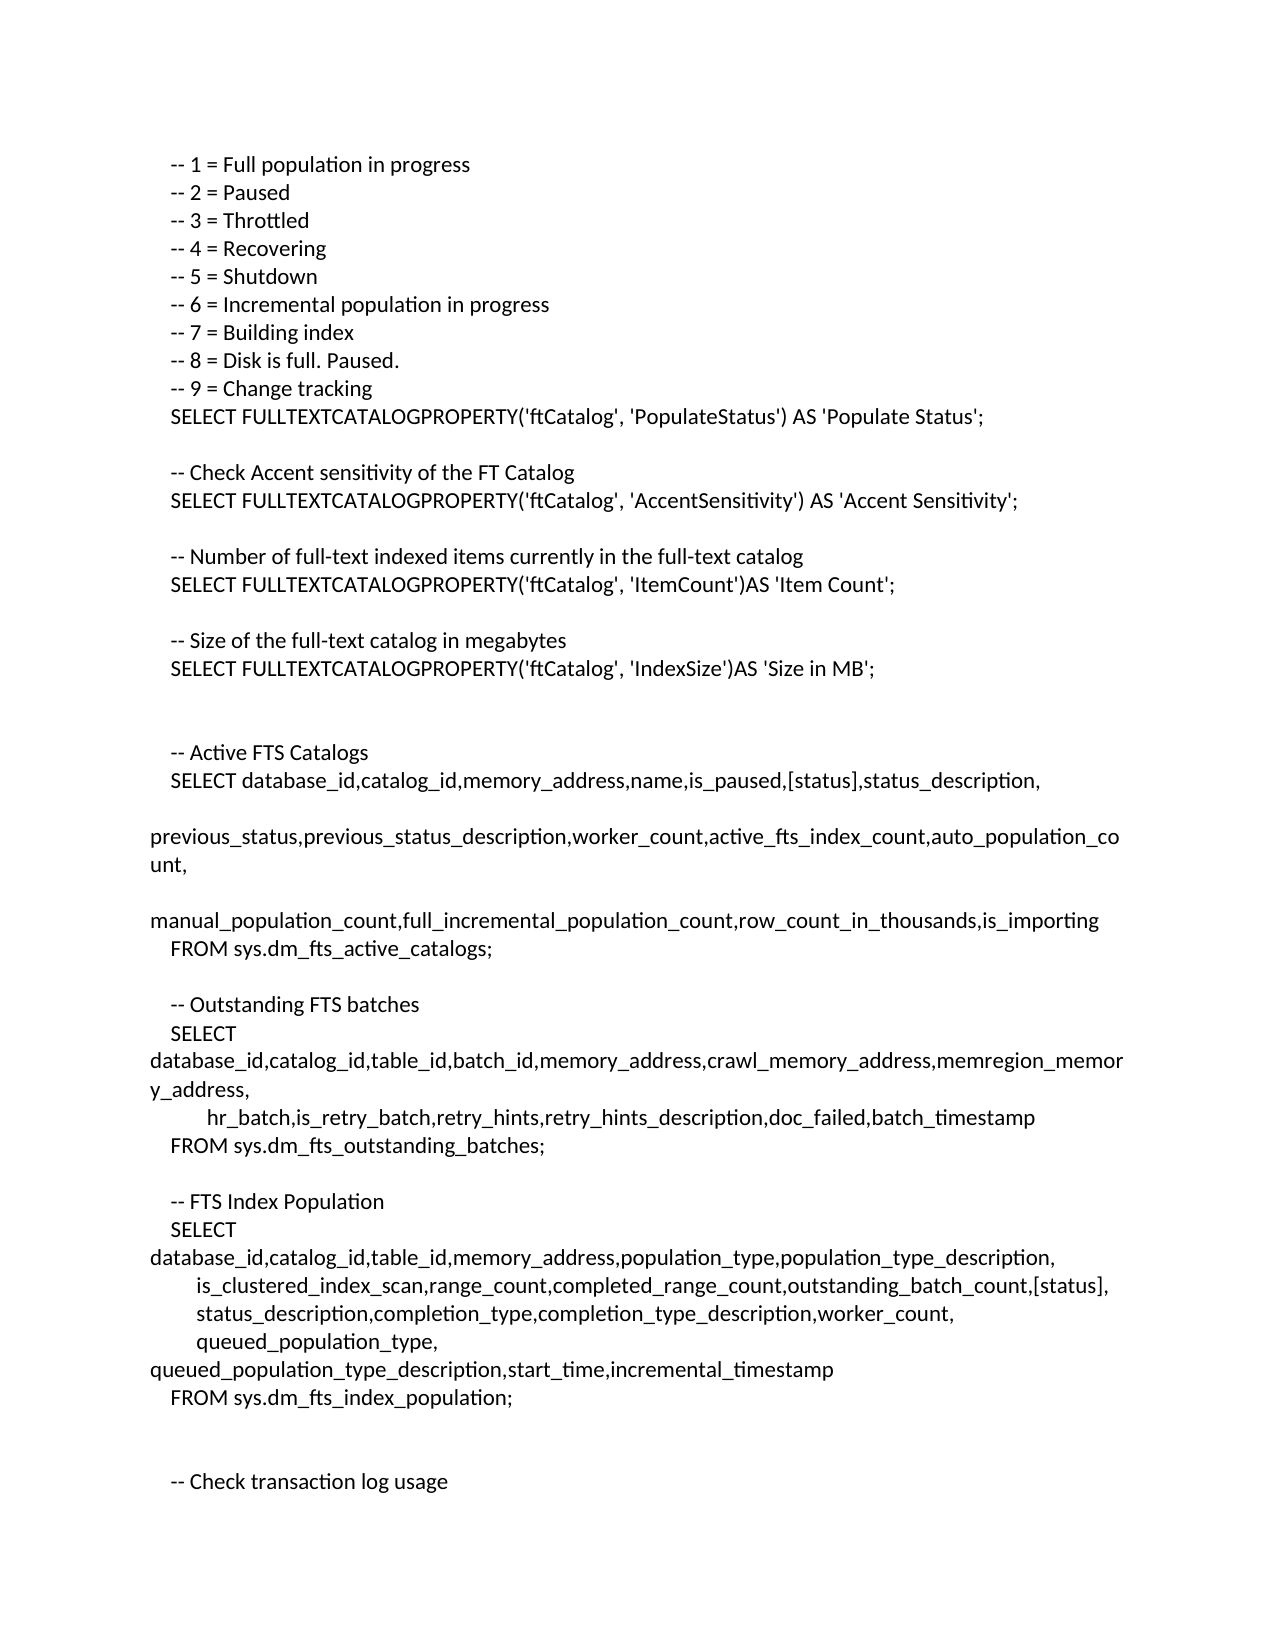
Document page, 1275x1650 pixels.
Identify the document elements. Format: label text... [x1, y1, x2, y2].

text FROM sys.dm_fts_index_population; [150, 1383, 1125, 1411]
text status_description,completion_type,completion_type_description,worker_count, [150, 1299, 1125, 1327]
text -- 6 = Incremental population in progress [150, 290, 1125, 318]
text FROM sys.dm_fts_outstanding_batches; [150, 1131, 1125, 1159]
text SELECT database_id,catalog_id,table_id,batch_id,memory_address,crawl_memory_address,memregion_memory_address, [150, 1019, 1125, 1103]
text SELECT FULLTEXTCATALOGPROPERTY('ftCatalog', 'AccentSensitivity') AS 'Accent Sensitivity'; [150, 486, 1125, 514]
text -- 4 = Recovering [150, 234, 1125, 262]
text SELECT FULLTEXTCATALOGPROPERTY('ftCatalog', 'PopulateStatus') AS 'Populate Status'; [150, 402, 1125, 430]
text previous_status,previous_status_description,worker_count,active_fts_index_count,auto_population_count, [150, 794, 1125, 878]
text -- Size of the full-text catalog in megabytes [150, 626, 1125, 654]
text -- 9 = Change tracking [150, 374, 1125, 402]
text -- Check transaction log usage [150, 1467, 1125, 1495]
text -- 2 = Paused [150, 178, 1125, 206]
text -- 8 = Disk is full. Paused. [150, 346, 1125, 374]
text queued_population_type, queued_population_type_description,start_time,incremental_timestamp [150, 1327, 1125, 1383]
text -- 7 = Building index [150, 318, 1125, 346]
text is_clustered_index_scan,range_count,completed_range_count,outstanding_batch_count,[status], [150, 1271, 1125, 1299]
text SELECT FULLTEXTCATALOGPROPERTY('ftCatalog', 'IndexSize')AS 'Size in MB'; [150, 654, 1125, 682]
text -- Outstanding FTS batches [150, 991, 1125, 1019]
text -- Number of full-text indexed items currently in the full-text catalog [150, 542, 1125, 570]
text -- 1 = Full population in progress [150, 150, 1125, 178]
text -- Check Accent sensitivity of the FT Catalog [150, 458, 1125, 486]
text hr_batch,is_retry_batch,retry_hints,retry_hints_description,doc_failed,batch_timestamp [150, 1103, 1125, 1131]
text FROM sys.dm_fts_active_catalogs; [150, 934, 1125, 963]
text -- 3 = Throttled [150, 206, 1125, 234]
text -- 5 = Shutdown [150, 262, 1125, 290]
text -- FTS Index Population [150, 1187, 1125, 1215]
text manual_population_count,full_incremental_population_count,row_count_in_thousands,is_importing [150, 878, 1125, 934]
text SELECT database_id,catalog_id,table_id,memory_address,population_type,population_type_description, [150, 1215, 1125, 1271]
text SELECT database_id,catalog_id,memory_address,name,is_paused,[status],status_description, [150, 766, 1125, 794]
text SELECT FULLTEXTCATALOGPROPERTY('ftCatalog', 'ItemCount')AS 'Item Count'; [150, 570, 1125, 598]
text -- Active FTS Catalogs [150, 738, 1125, 766]
